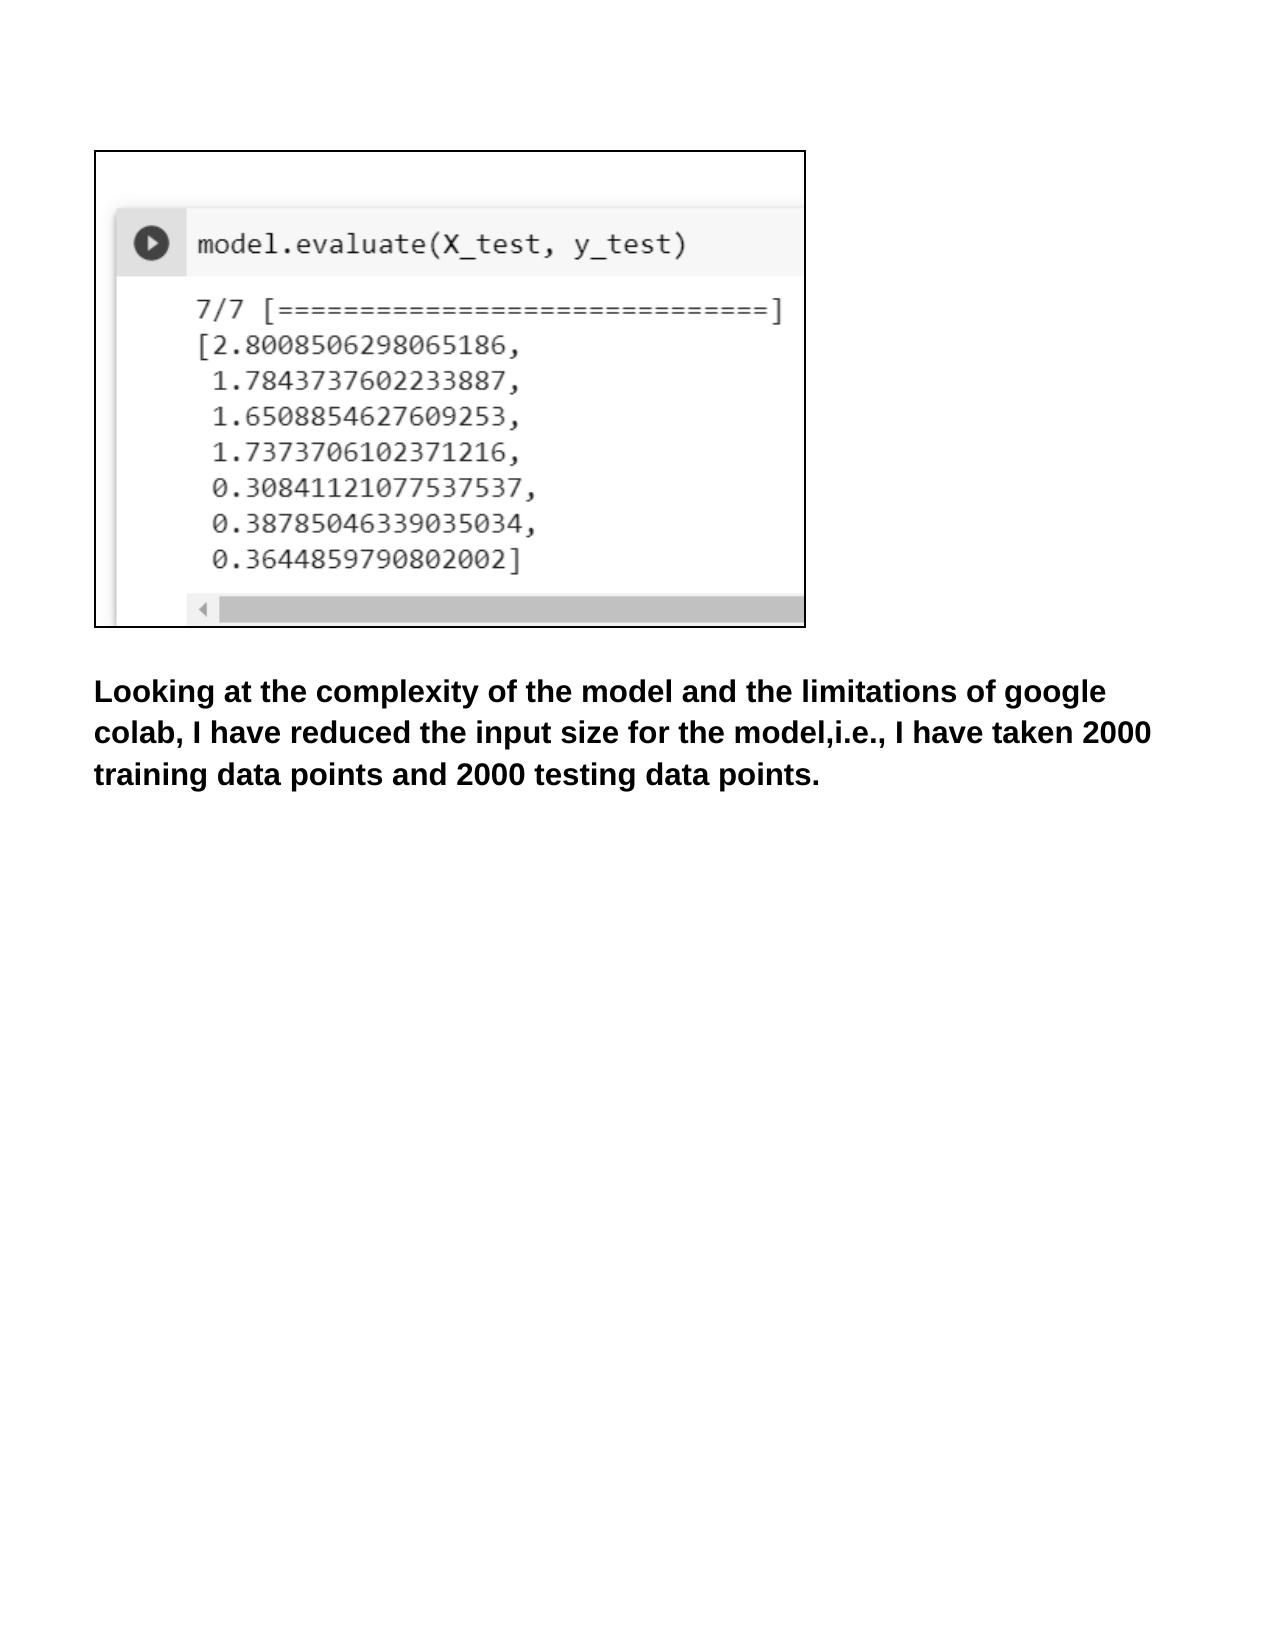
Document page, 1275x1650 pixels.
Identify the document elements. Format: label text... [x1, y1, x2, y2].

picture [96, 152, 804, 626]
text Looking at the complexity of the model and the limitations of google colab, I have reduced the input size for the model,i.e., I have taken 2000 training data points and 2000 testing data points. [94, 673, 1200, 792]
